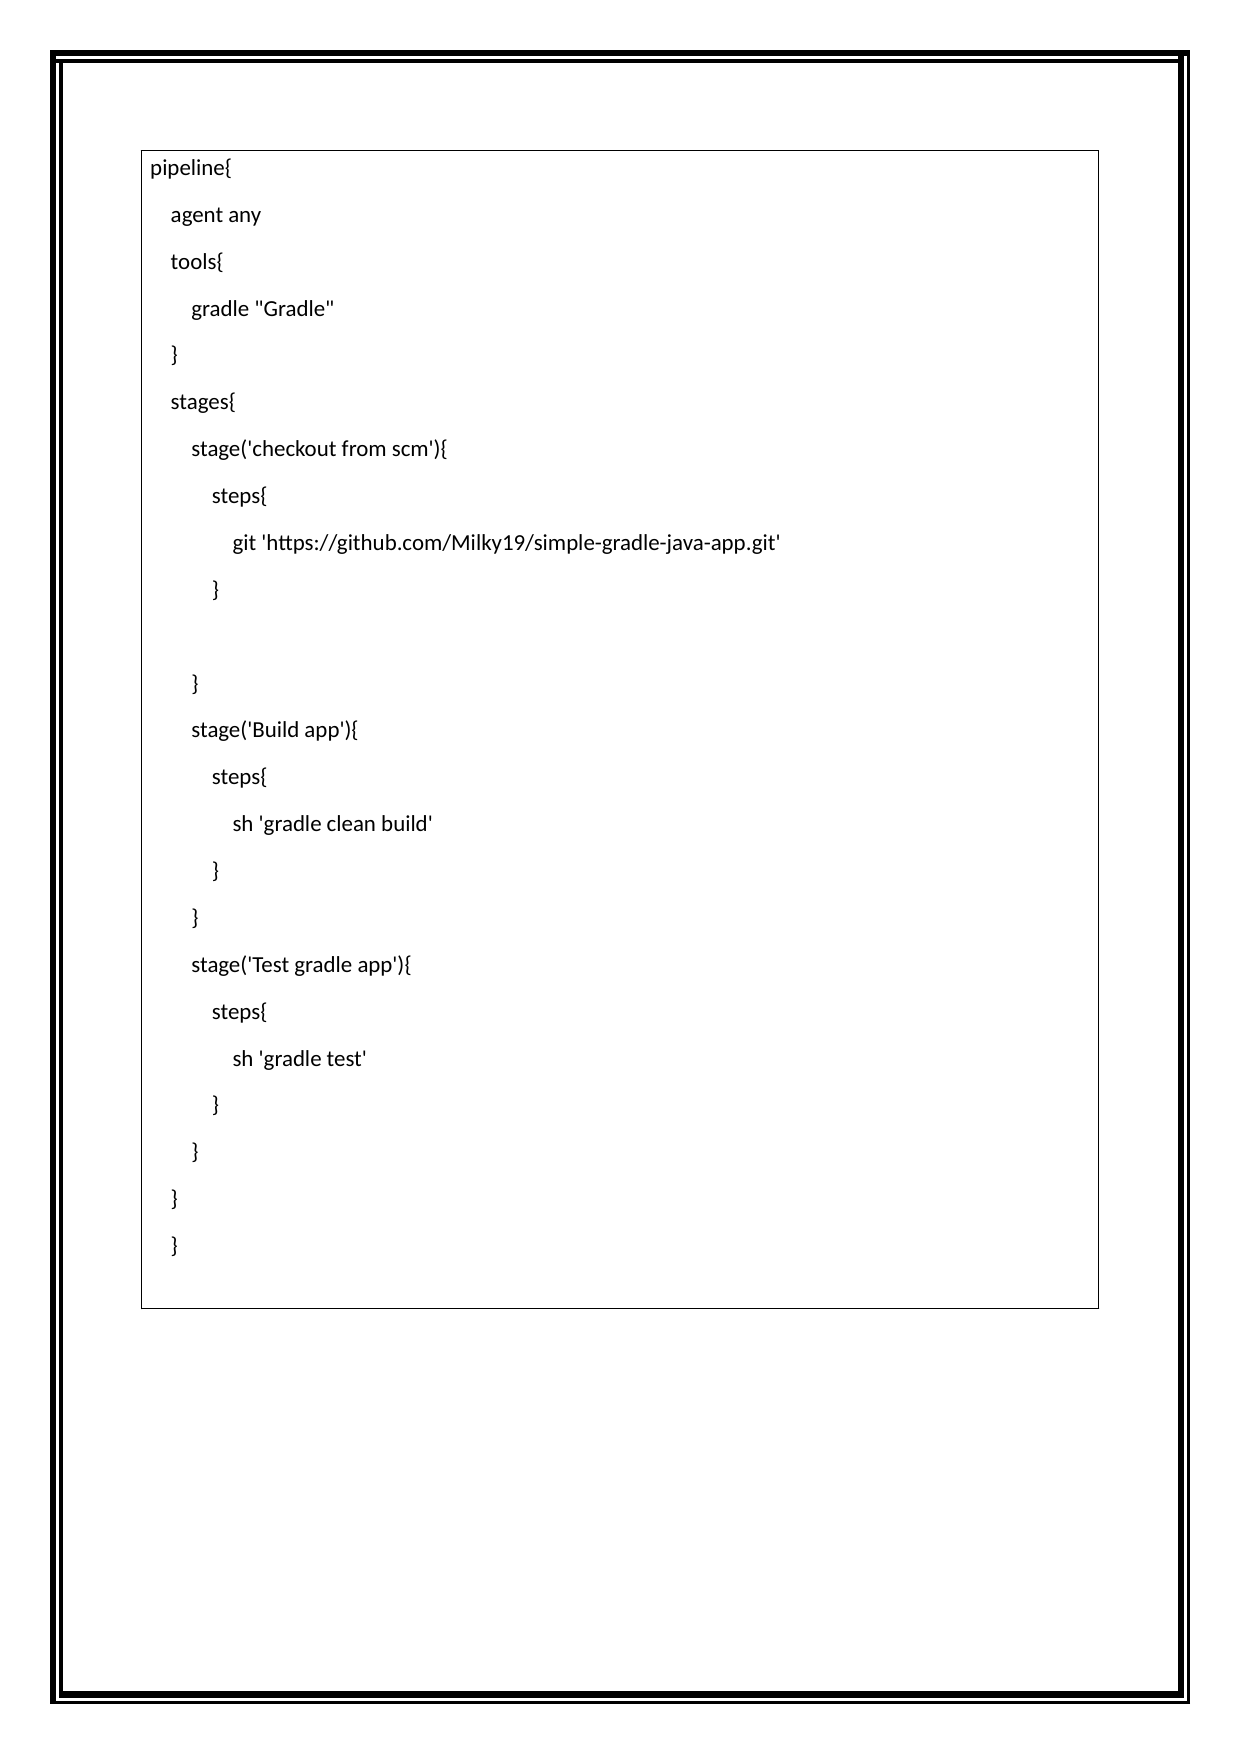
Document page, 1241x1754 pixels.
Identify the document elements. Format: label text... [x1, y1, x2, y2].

text agent any [142, 197, 1098, 228]
text } [142, 1134, 1098, 1166]
text sh 'gradle clean build' [142, 806, 1098, 837]
text stage('checkout from scm'){ [142, 431, 1098, 462]
text steps{ [142, 759, 1098, 791]
text } [142, 1087, 1098, 1119]
text } [142, 1228, 1098, 1259]
text stage('Build app'){ [142, 712, 1098, 744]
text tools{ [142, 244, 1098, 275]
text } [142, 853, 1098, 884]
text } [142, 666, 1098, 697]
text steps{ [142, 994, 1098, 1025]
text git 'https://github.com/Milky19/simple-gradle-java-app.git' [142, 525, 1098, 556]
text steps{ [142, 478, 1098, 509]
text stages{ [142, 384, 1098, 416]
text } [142, 572, 1098, 603]
text pipeline{ [142, 151, 1098, 181]
text } [142, 900, 1098, 931]
text } [142, 337, 1098, 369]
text stage('Test gradle app'){ [142, 947, 1098, 978]
text sh 'gradle test' [142, 1041, 1098, 1072]
text } [142, 1181, 1098, 1212]
text gradle "Gradle" [142, 291, 1098, 322]
